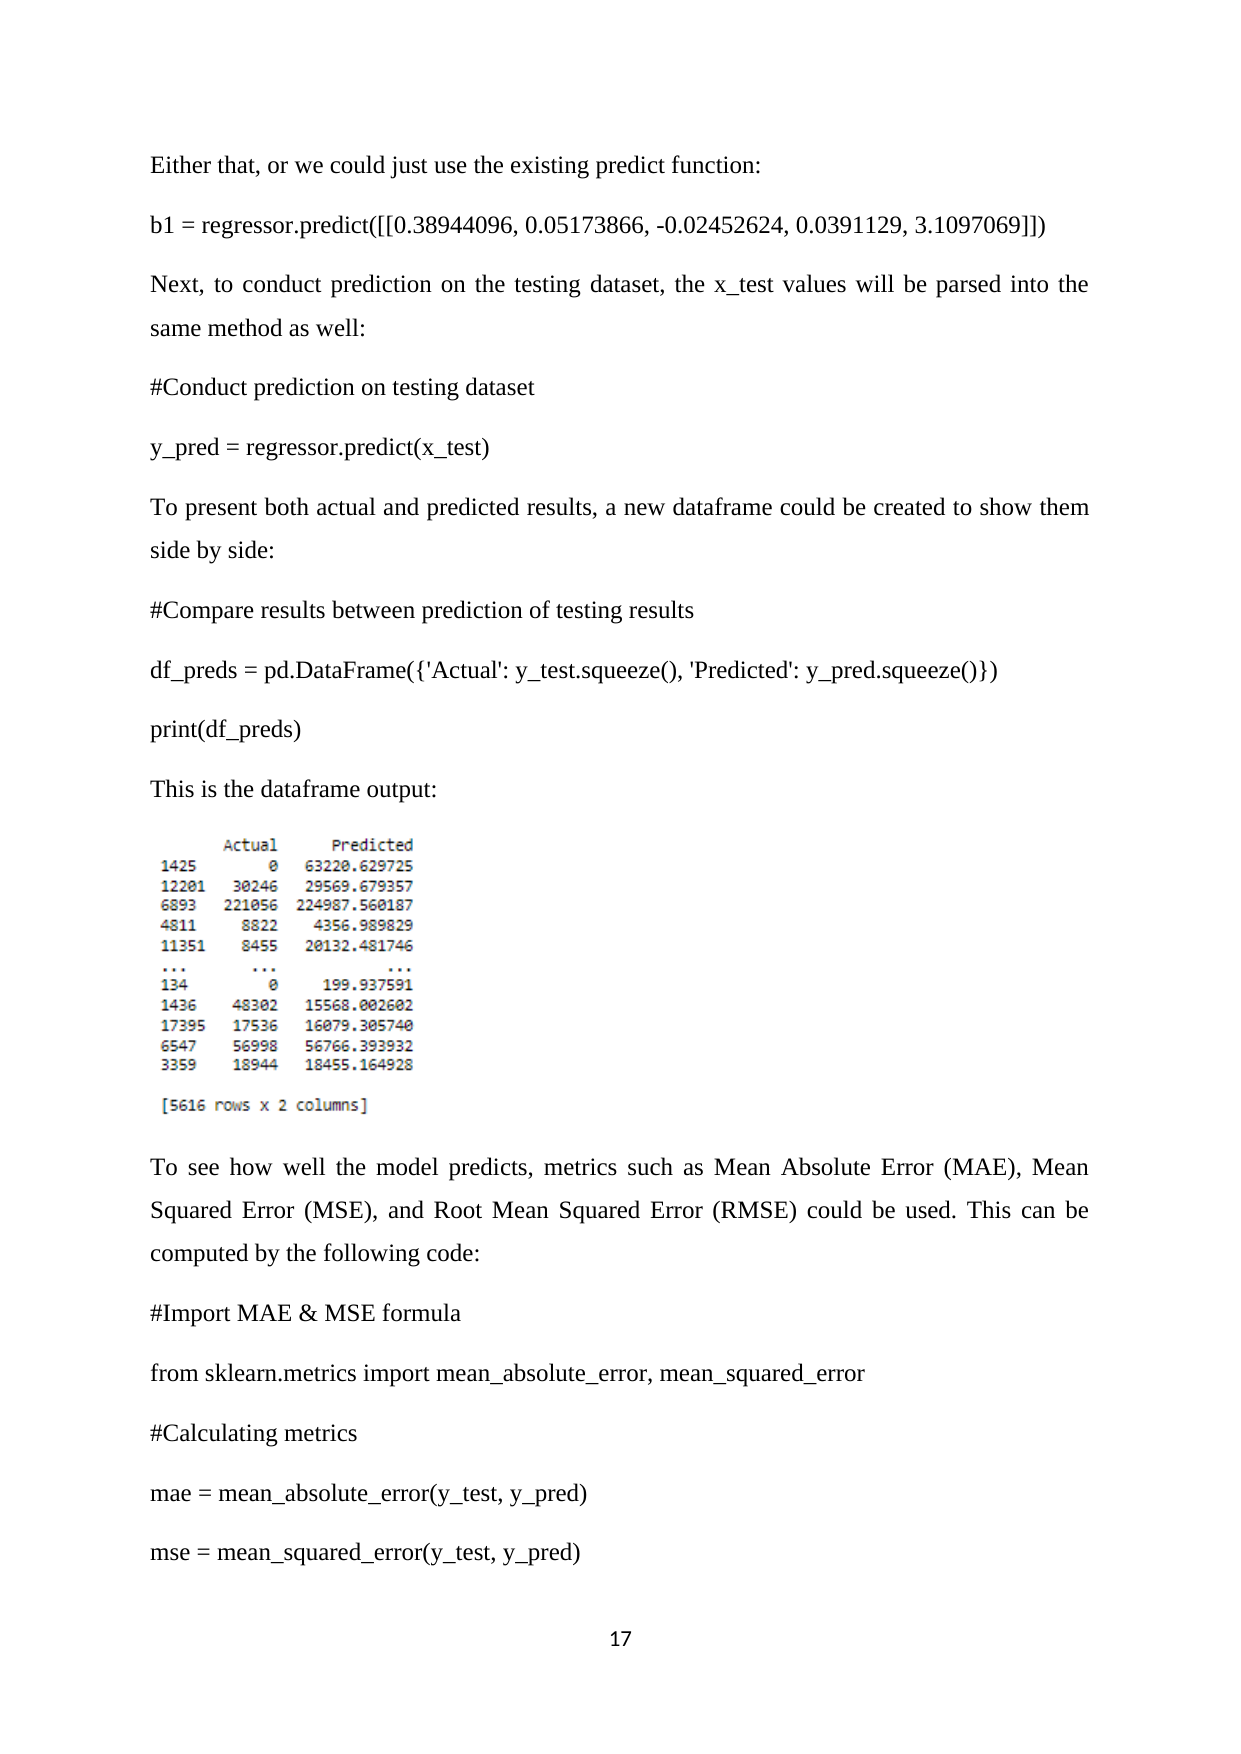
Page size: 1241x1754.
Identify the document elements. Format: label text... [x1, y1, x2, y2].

text #Import MAE & MSE formula [150, 1298, 1090, 1327]
text #Conduct prediction on testing dataset [150, 372, 1090, 401]
text df_preds = pd.DataFrame({'Actual': y_test.squeeze(), 'Predicted': y_pred.squeeze()}) [150, 655, 1090, 683]
text print(df_preds) [150, 714, 1090, 743]
text Next, to conduct prediction on the testing dataset, the x_test values will be parsed into the same method as well: [150, 269, 1090, 341]
text #Compare results between prediction of testing results [150, 595, 1090, 624]
text mse = mean_squared_error(y_test, y_pred) [150, 1537, 1090, 1566]
text To see how well the model predicts, metrics such as Mean Absolute Error (MAE), Mean Squared Error (MSE), and Root Mean Squared Error (RMSE) could be used. This can be computed by the following code: [150, 1152, 1090, 1267]
text To present both actual and predicted results, a new dataframe could be created to show them side by side: [150, 492, 1090, 564]
text from sklearn.metrics import mean_absolute_error, mean_squared_error [150, 1358, 1090, 1387]
text y_pred = regressor.predict(x_test) [150, 432, 1090, 461]
picture [150, 834, 441, 1122]
text This is the dataframe output: [150, 774, 1090, 803]
text b1 = regressor.predict([[0.38944096, 0.05173866, -0.02452624, 0.0391129, 3.1097069]]) [150, 210, 1090, 238]
text mae = mean_absolute_error(y_test, y_pred) [150, 1478, 1090, 1506]
text Either that, or we could just use the existing predict function: [150, 150, 1090, 179]
text #Calculating metrics [150, 1418, 1090, 1447]
